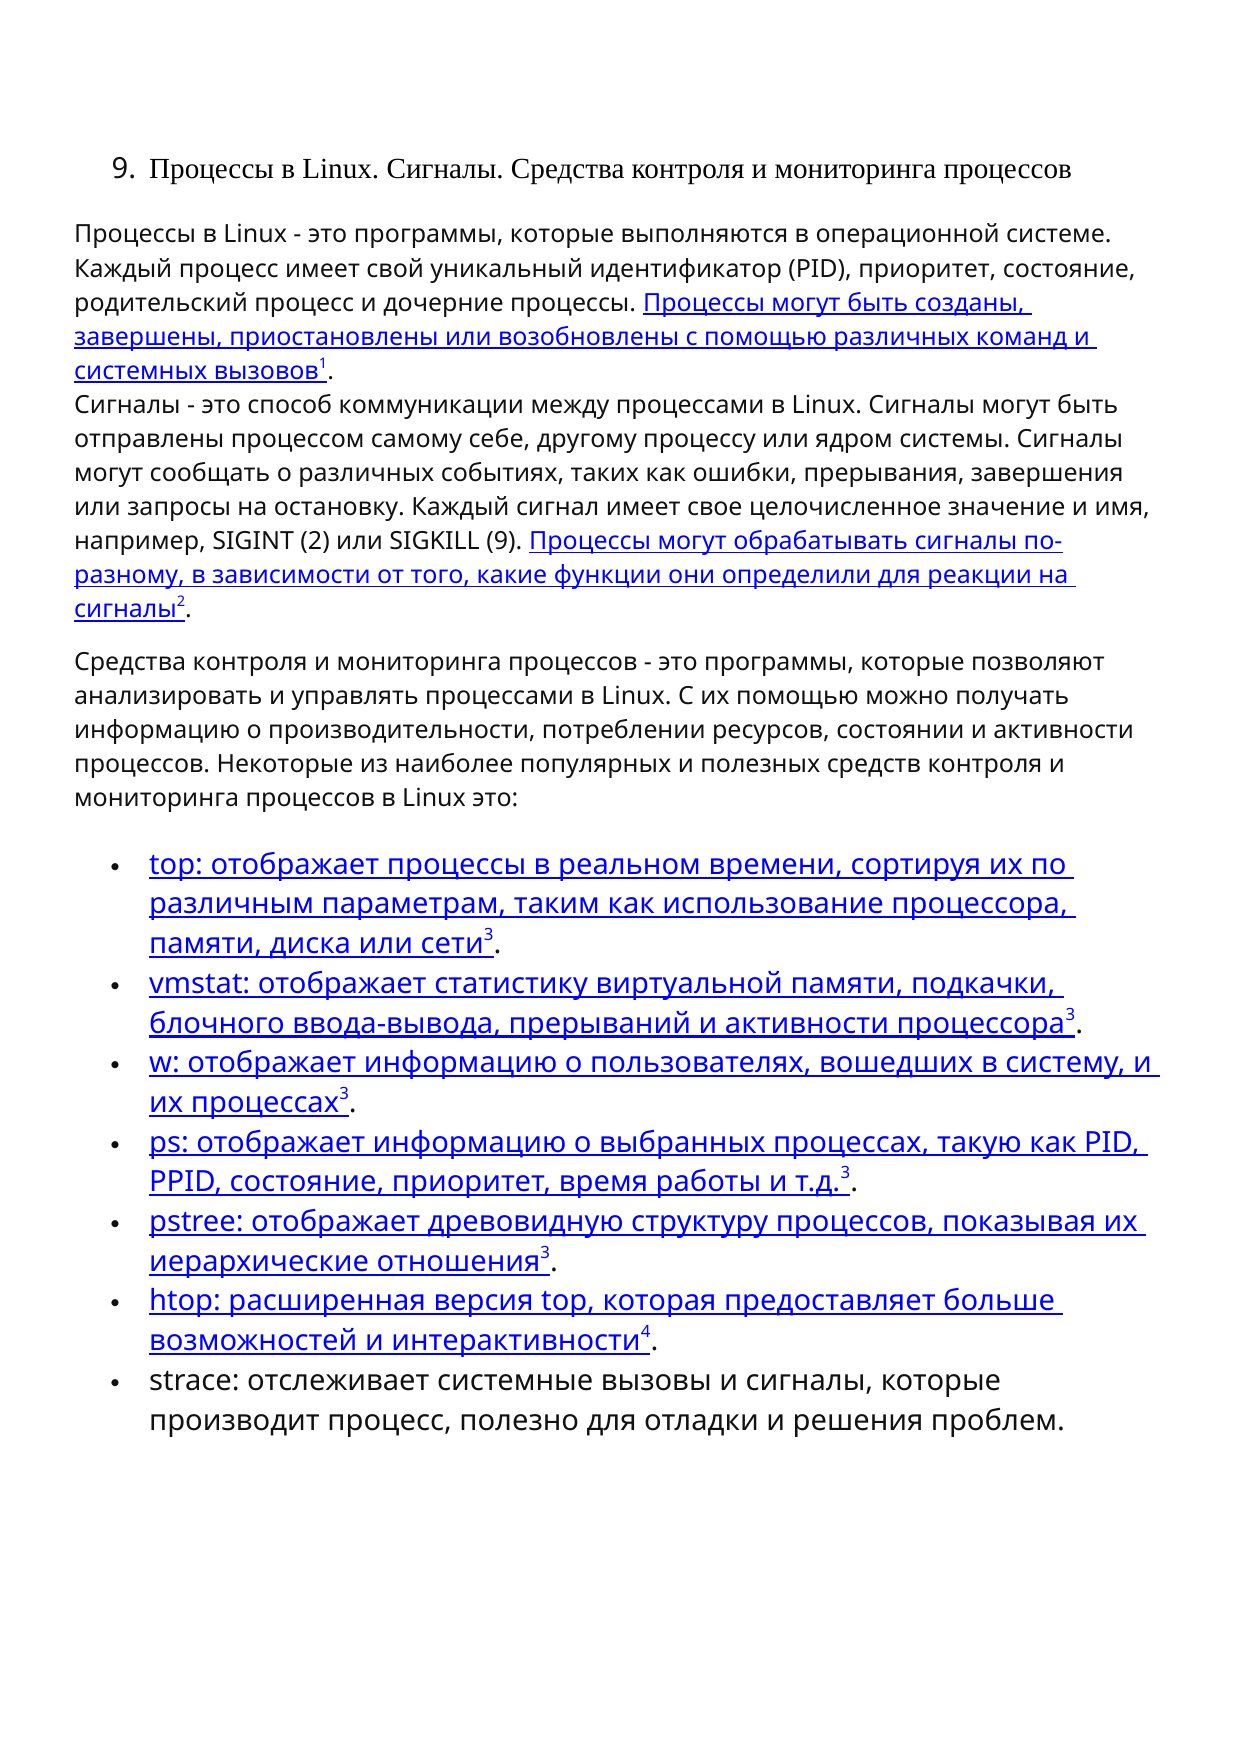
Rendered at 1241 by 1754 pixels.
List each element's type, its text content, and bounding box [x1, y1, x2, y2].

list ps: отображает информацию о выбранных процессах, такую как PID, PPID, состояние, приоритет, время работы и т.д.3. [111, 1121, 1167, 1200]
list strace: отслеживает системные вызовы и сигналы, которые производит процесс, полезно для отладки и решения проблем. [111, 1359, 1167, 1438]
text Сигналы - это способ коммуникации между процессами в Linux. Сигналы могут быть отправлены процессом самому себе, другому процессу или ядром системы. Сигналы могут сообщать о различных событиях, таких как ошибки, прерывания, завершения или запросы на остановку. Каждый сигнал имеет свое целочисленное значение и имя, например, SIGINT (2) или SIGKILL (9). Процессы могут обрабатывать сигналы по-разному, в зависимости от того, какие функции они определили для реакции на сигналы2. [74, 386, 1167, 625]
text Процессы в Linux - это программы, которые выполняются в операционной системе. Каждый процесс имеет свой уникальный идентификатор (PID), приоритет, состояние, родительский процесс и дочерние процессы. Процессы могут быть созданы, завершены, приостановлены или возобновлены с помощью различных команд и системных вызовов1. [74, 216, 1167, 386]
list top: отображает процессы в реальном времени, сортируя их по различным параметрам, таким как использование процессора, памяти, диска или сети3. [111, 843, 1167, 962]
list Процессы в Linux. Сигналы. Средства контроля и мониторинга процессов [111, 147, 1167, 187]
list pstree: отображает древовидную структуру процессов, показывая их иерархические отношения3. [111, 1200, 1167, 1280]
list htop: расширенная версия top, которая предоставляет больше возможностей и интерактивности4. [111, 1280, 1167, 1359]
list vmstat: отображает статистику виртуальной памяти, подкачки, блочного ввода-вывода, прерываний и активности процессора3. [111, 962, 1167, 1042]
text Средства контроля и мониторинга процессов - это программы, которые позволяют анализировать и управлять процессами в Linux. С их помощью можно получать информацию о производительности, потреблении ресурсов, состоянии и активности процессов. Некоторые из наиболее популярных и полезных средств контроля и мониторинга процессов в Linux это: [74, 644, 1167, 814]
list w: отображает информацию о пользователях, вошедших в систему, и их процессах3. [111, 1042, 1167, 1121]
